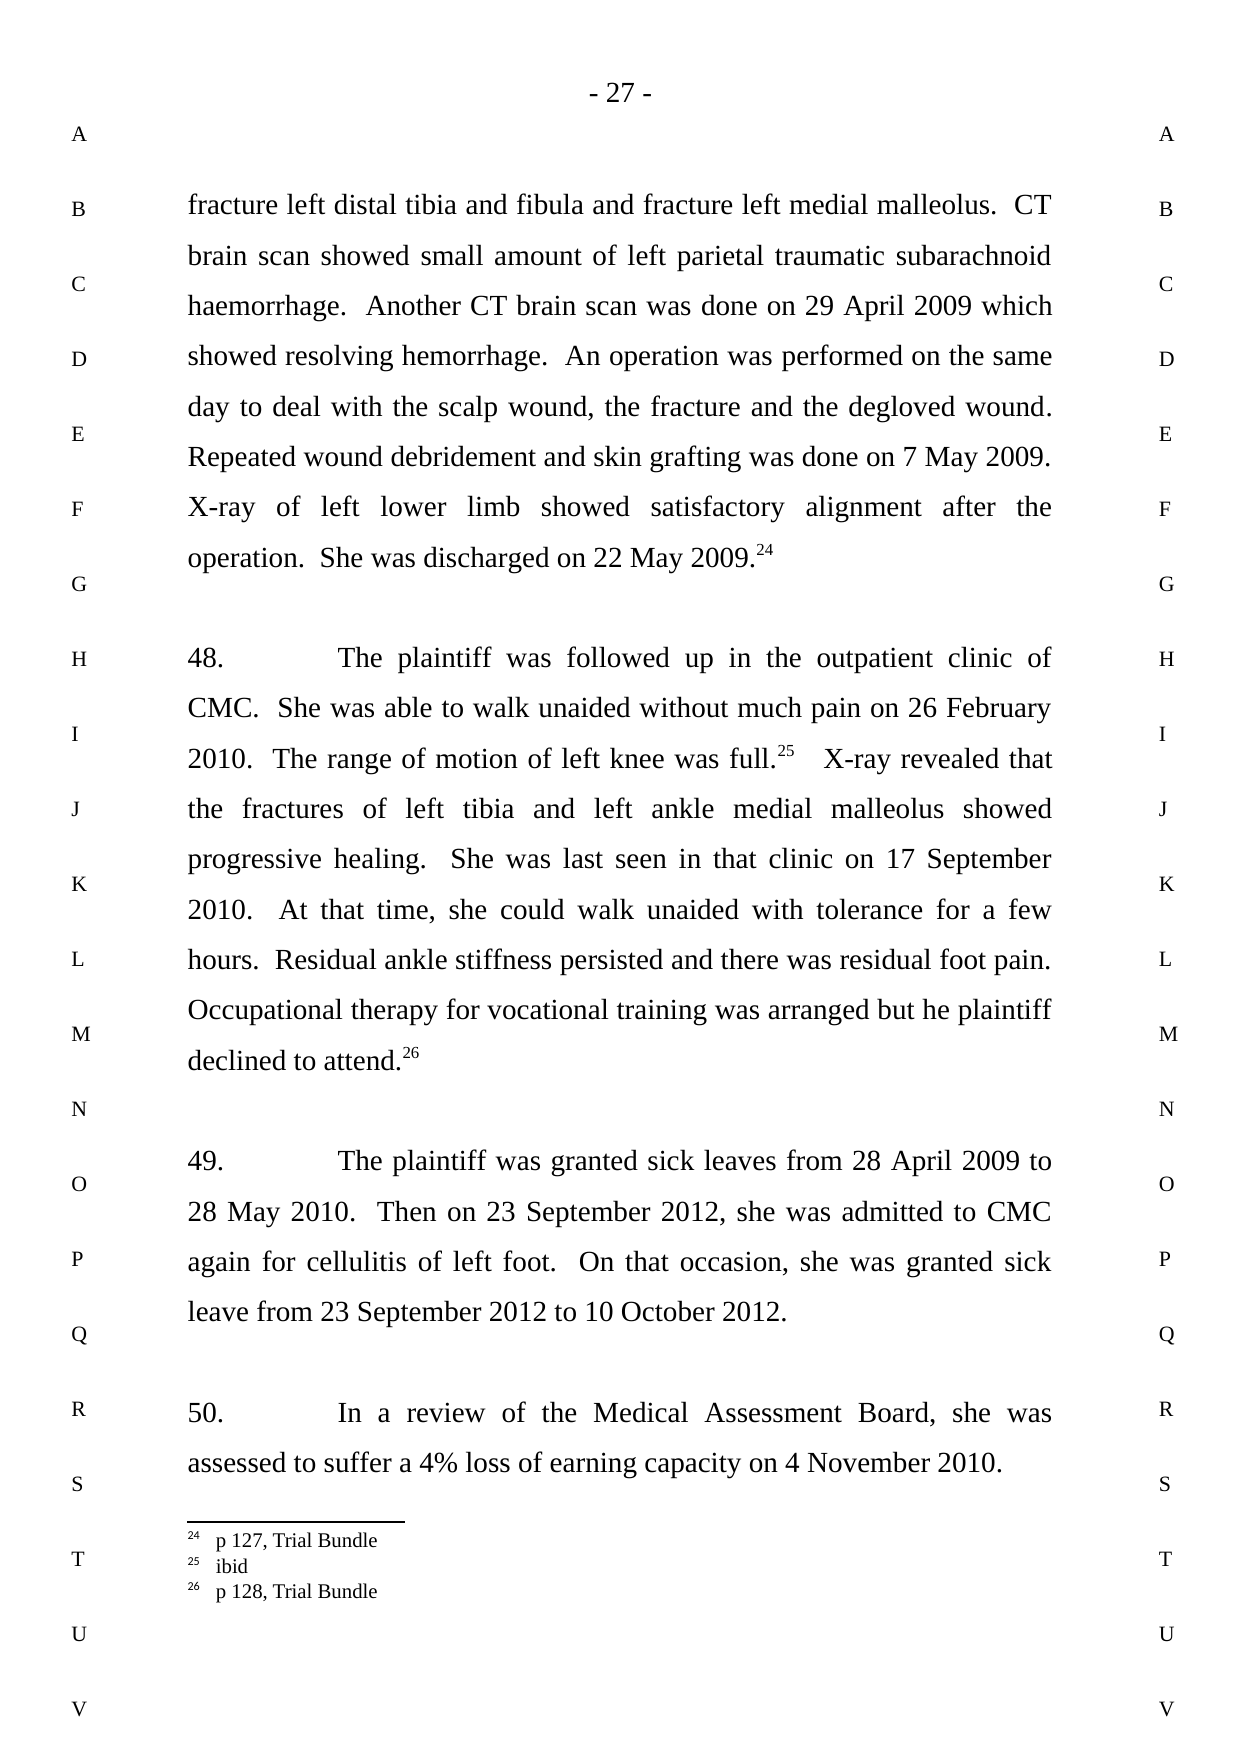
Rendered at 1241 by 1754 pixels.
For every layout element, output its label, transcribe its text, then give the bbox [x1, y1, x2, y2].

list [187, 187, 1053, 573]
list In a review of the Medical Assessment Board, she was assessed to suffer a 4% loss of earning capacity on 4 November 2010. [187, 1395, 1053, 1479]
list The plaintiff was followed up in the outpatient clinic of CMC. She was able to walk unaided without much pain on 26 February 2010. The range of motion of left knee was full. X-ray revealed that the fractures of left tibia and left ankle medial malleolus showed progressive healing. She was last seen in that clinic on 17 September 2010. At that time, she could walk unaided with tolerance for a few hours. Residual ankle stiffness persisted and there was residual foot pain. Occupational therapy for vocational training was arranged but he plaintiff declined to attend. [187, 640, 1053, 1076]
list The plaintiff was granted sick leaves from 28 April 2009 to 28 May 2010. Then on 23 September 2012, she was admitted to CMC again for cellulitis of left foot. On that occasion, she was granted sick leave from 23 September 2012 to 10 October 2012. [187, 1143, 1053, 1328]
